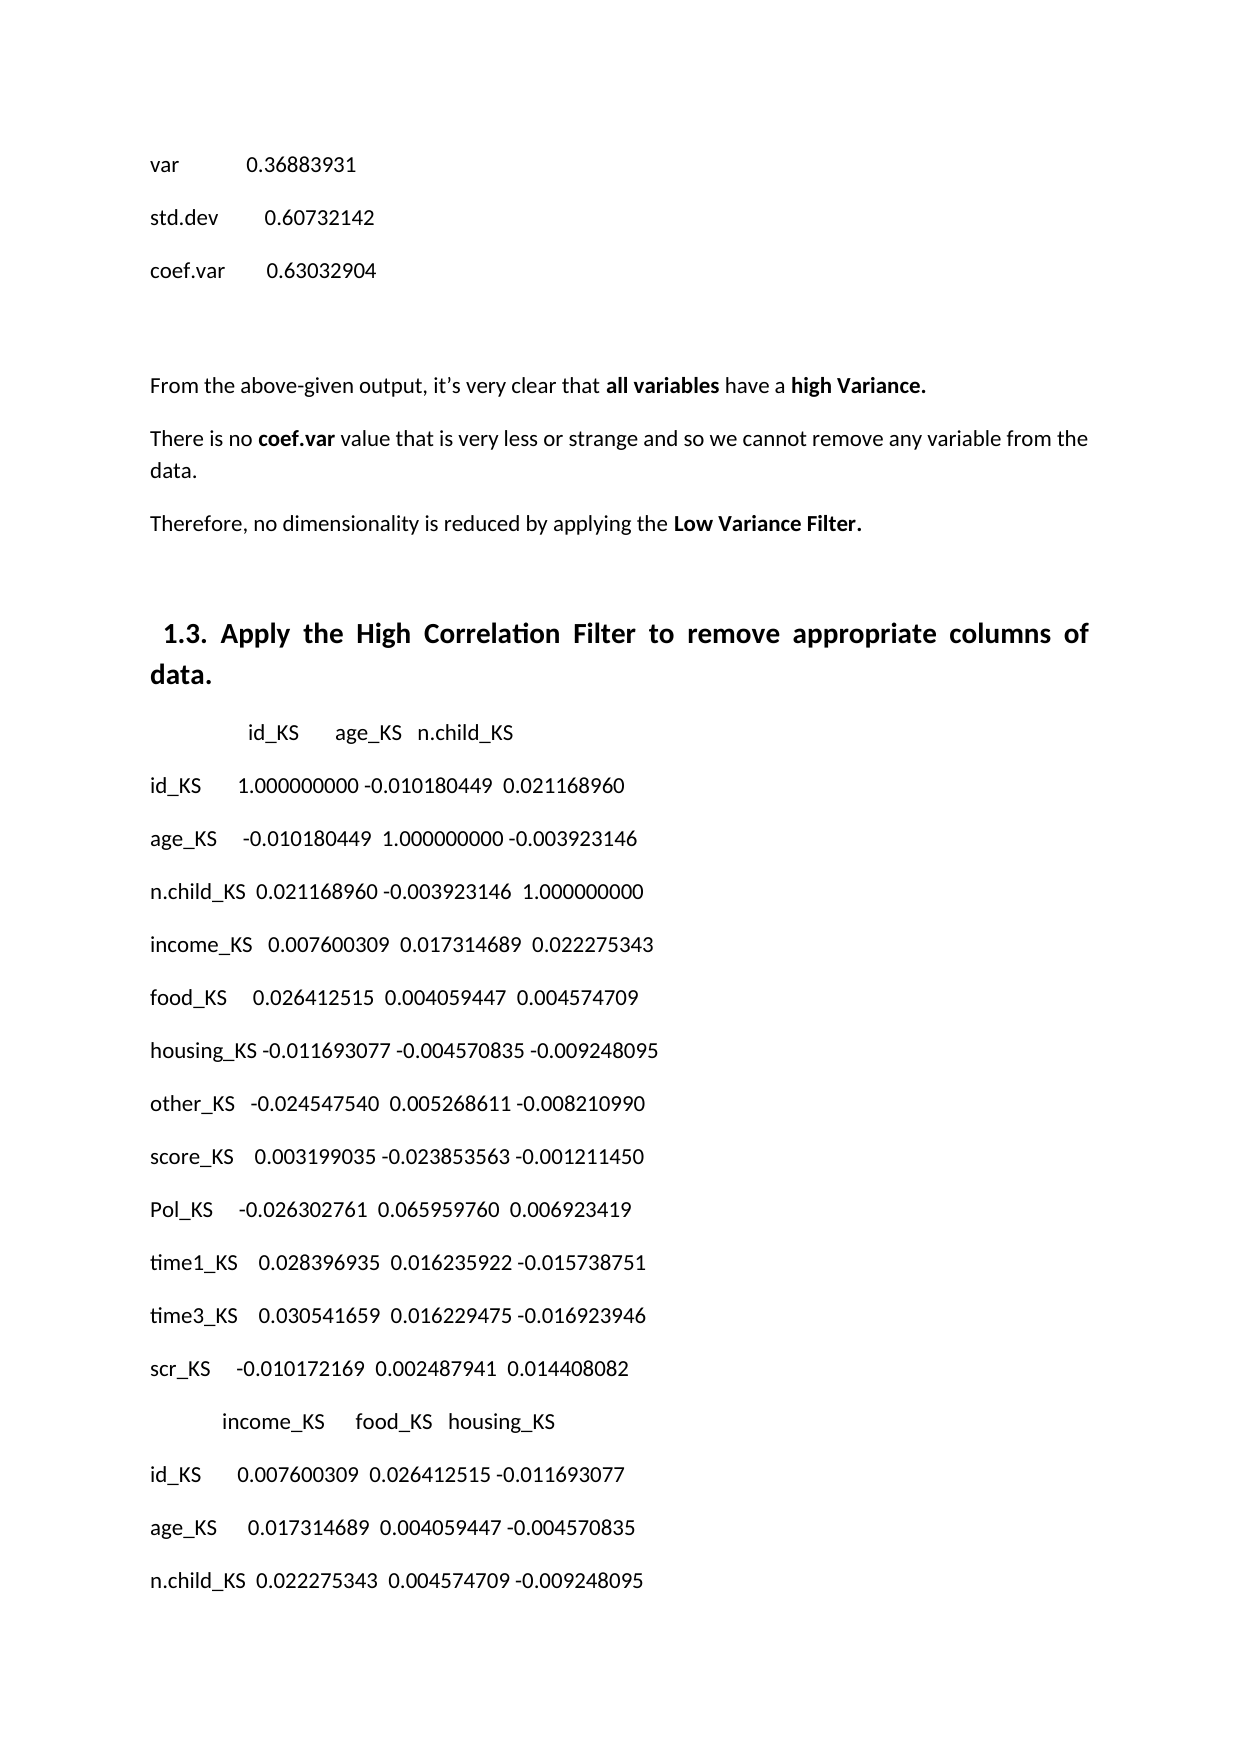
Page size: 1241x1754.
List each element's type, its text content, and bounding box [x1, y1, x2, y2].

text There is no coef.var value that is very less or strange and so we cannot remove any variable from the data. [150, 424, 1090, 484]
text std.dev 0.60732142 [150, 203, 1090, 231]
text food_KS 0.026412515 0.004059447 0.004574709 [150, 983, 1090, 1011]
text age_KS -0.010180449 1.000000000 -0.003923146 [150, 824, 1090, 852]
text id_KS 1.000000000 -0.010180449 0.021168960 [150, 771, 1090, 799]
text coef.var 0.63032904 [150, 256, 1090, 284]
text scr_KS -0.010172169 0.002487941 0.014408082 [150, 1354, 1090, 1382]
text income_KS food_KS housing_KS [150, 1407, 1090, 1435]
text 1.3. Apply the High Correlation Filter to remove appropriate columns of data. [150, 615, 1090, 692]
text housing_KS -0.011693077 -0.004570835 -0.009248095 [150, 1036, 1090, 1064]
text n.child_KS 0.022275343 0.004574709 -0.009248095 [150, 1566, 1090, 1594]
text id_KS 0.007600309 0.026412515 -0.011693077 [150, 1460, 1090, 1488]
text age_KS 0.017314689 0.004059447 -0.004570835 [150, 1513, 1090, 1541]
text time1_KS 0.028396935 0.016235922 -0.015738751 [150, 1248, 1090, 1276]
text var 0.36883931 [150, 150, 1090, 178]
text time3_KS 0.030541659 0.016229475 -0.016923946 [150, 1301, 1090, 1329]
text score_KS 0.003199035 -0.023853563 -0.001211450 [150, 1142, 1090, 1170]
text income_KS 0.007600309 0.017314689 0.022275343 [150, 930, 1090, 958]
text Pol_KS -0.026302761 0.065959760 0.006923419 [150, 1195, 1090, 1223]
text id_KS age_KS n.child_KS [150, 718, 1090, 746]
text From the above-given output, it’s very clear that all variables have a high Variance. [150, 371, 1090, 399]
text n.child_KS 0.021168960 -0.003923146 1.000000000 [150, 877, 1090, 905]
text other_KS -0.024547540 0.005268611 -0.008210990 [150, 1089, 1090, 1117]
text Therefore, no dimensionality is reduced by applying the Low Variance Filter. [150, 509, 1090, 537]
